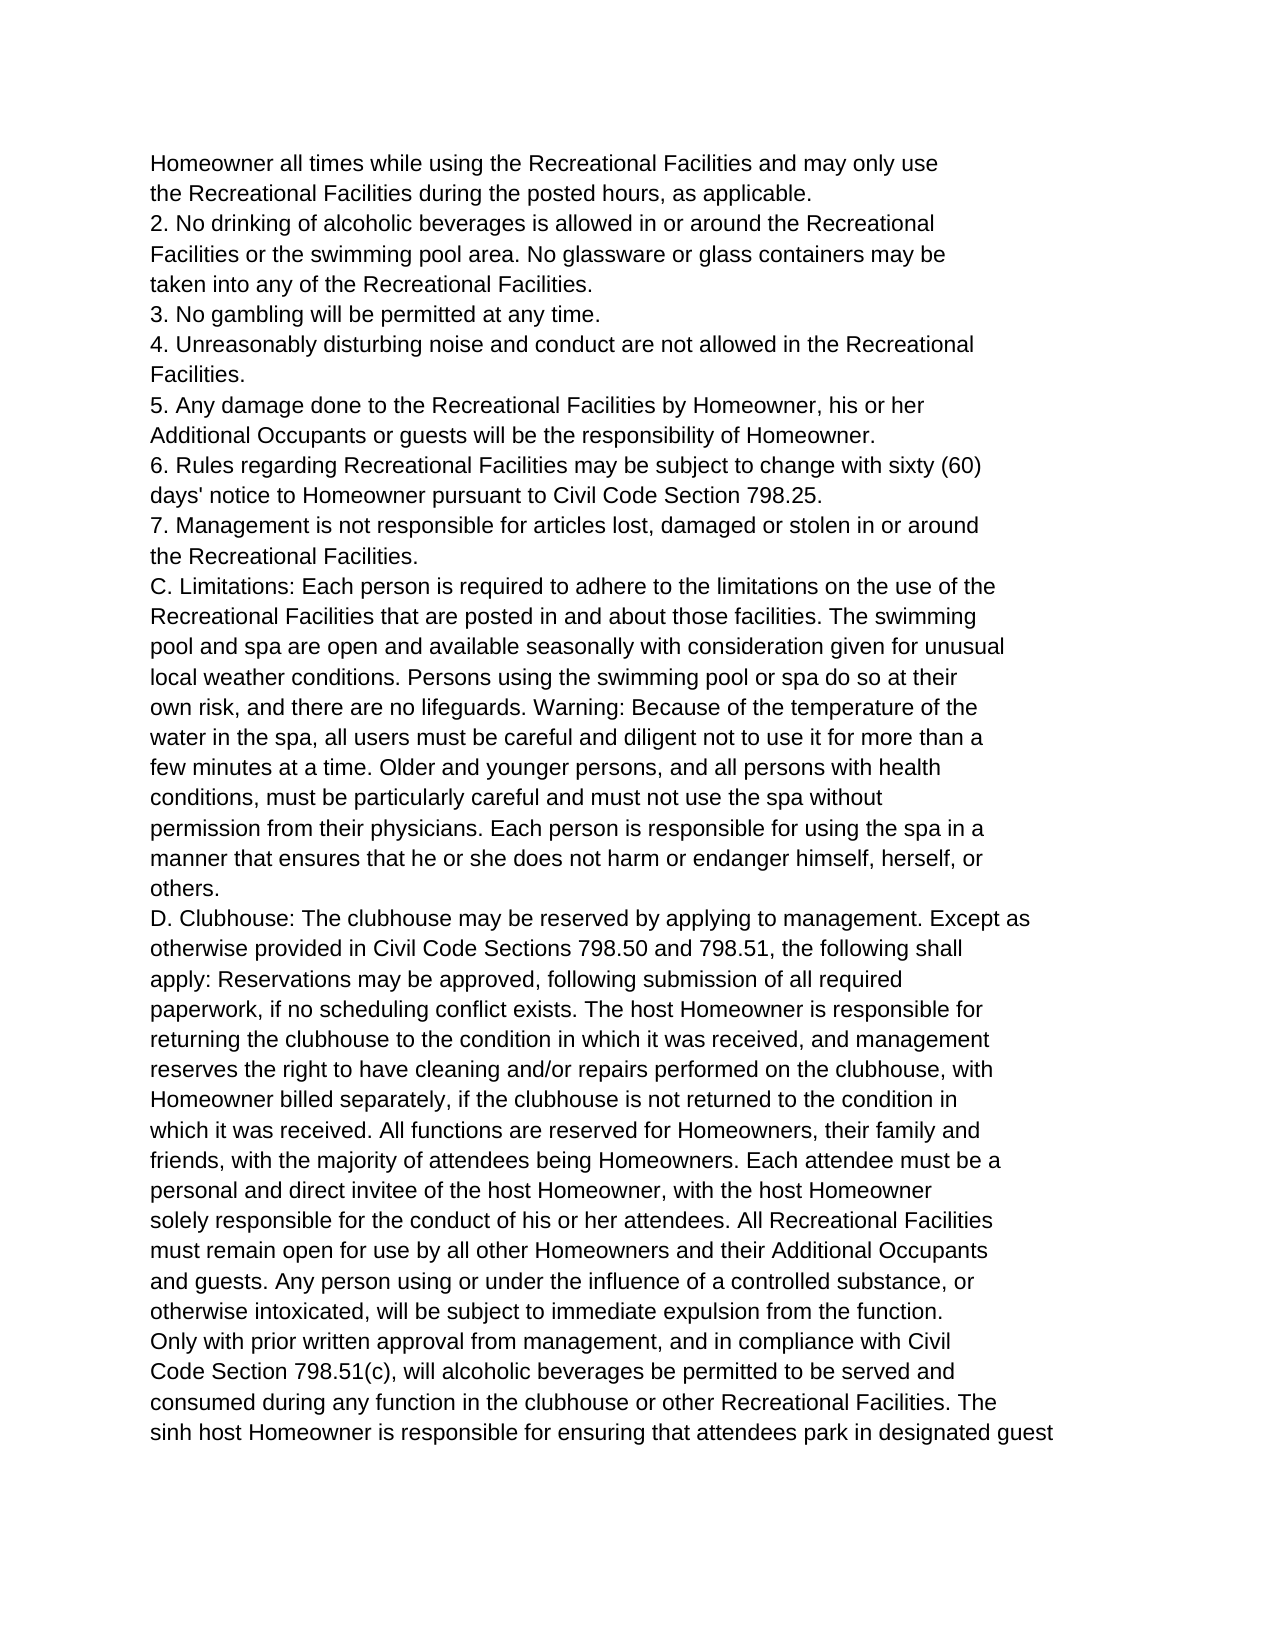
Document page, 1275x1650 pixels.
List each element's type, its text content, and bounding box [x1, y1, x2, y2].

text conditions, must be particularly careful and must not use the spa without [150, 784, 1125, 811]
text which it was received. All functions are reserved for Homeowners, their family and [150, 1117, 1125, 1143]
text Facilities or the swimming pool area. No glassware or glass containers may be [150, 241, 1125, 267]
text Homeowner all times while using the Recreational Facilities and may only use [150, 150, 1125, 176]
text consumed during any function in the clubhouse or other Recreational Facilities. The [150, 1388, 1125, 1415]
text Code Section 798.51(c), will alcoholic beverages be permitted to be served and [150, 1358, 1125, 1385]
text days' notice to Homeowner pursuant to Civil Code Section 798.25. [150, 482, 1125, 509]
text paperwork, if no scheduling conflict exists. The host Homeowner is responsible for [150, 996, 1125, 1022]
text manner that ensures that he or she does not harm or endanger himself, herself, or [150, 845, 1125, 871]
text 7. Management is not responsible for articles lost, damaged or stolen in or around [150, 512, 1125, 539]
text sinh host Homeowner is responsible for ensuring that attendees park in designated guest [150, 1419, 1125, 1445]
text local weather conditions. Persons using the swimming pool or spa do so at their [150, 663, 1125, 690]
text permission from their physicians. Each person is responsible for using the spa in a [150, 814, 1125, 841]
text must remain open for use by all other Homeowners and their Additional Occupants [150, 1237, 1125, 1264]
text reserves the right to have cleaning and/or repairs performed on the clubhouse, with [150, 1056, 1125, 1083]
text otherwise intoxicated, will be subject to immediate expulsion from the function. [150, 1298, 1125, 1324]
text taken into any of the Recreational Facilities. [150, 271, 1125, 297]
text friends, with the majority of attendees being Homeowners. Each attendee must be a [150, 1147, 1125, 1173]
text Additional Occupants or guests will be the responsibility of Homeowner. [150, 422, 1125, 448]
text others. [150, 875, 1125, 901]
text water in the spa, all users must be careful and diligent not to use it for more than a [150, 724, 1125, 750]
text own risk, and there are no lifeguards. Warning: Because of the temperature of the [150, 694, 1125, 720]
text Recreational Facilities that are posted in and about those facilities. The swimming [150, 603, 1125, 629]
text Facilities. [150, 361, 1125, 388]
text the Recreational Facilities. [150, 543, 1125, 569]
text and guests. Any person using or under the influence of a controlled substance, or [150, 1268, 1125, 1294]
text Homeowner billed separately, if the clubhouse is not returned to the condition in [150, 1086, 1125, 1113]
text 3. No gambling will be permitted at any time. [150, 301, 1125, 327]
text 2. No drinking of alcoholic beverages is allowed in or around the Recreational [150, 210, 1125, 237]
text D. Clubhouse: The clubhouse may be reserved by applying to management. Except as [150, 905, 1125, 932]
text 6. Rules regarding Recreational Facilities may be subject to change with sixty (60) [150, 452, 1125, 478]
text personal and direct invitee of the host Homeowner, with the host Homeowner [150, 1177, 1125, 1203]
text returning the clubhouse to the condition in which it was received, and management [150, 1026, 1125, 1052]
text apply: Reservations may be approved, following submission of all required [150, 966, 1125, 992]
text C. Limitations: Each person is required to adhere to the limitations on the use of the [150, 573, 1125, 599]
text the Recreational Facilities during the posted hours, as applicable. [150, 180, 1125, 207]
text 5. Any damage done to the Recreational Facilities by Homeowner, his or her [150, 392, 1125, 418]
text solely responsible for the conduct of his or her attendees. All Recreational Facilities [150, 1207, 1125, 1234]
text pool and spa are open and available seasonally with consideration given for unusual [150, 633, 1125, 660]
text few minutes at a time. Older and younger persons, and all persons with health [150, 754, 1125, 781]
text Only with prior written approval from management, and in compliance with Civil [150, 1328, 1125, 1354]
text 4. Unreasonably disturbing noise and conduct are not allowed in the Recreational [150, 331, 1125, 358]
text otherwise provided in Civil Code Sections 798.50 and 798.51, the following shall [150, 935, 1125, 962]
